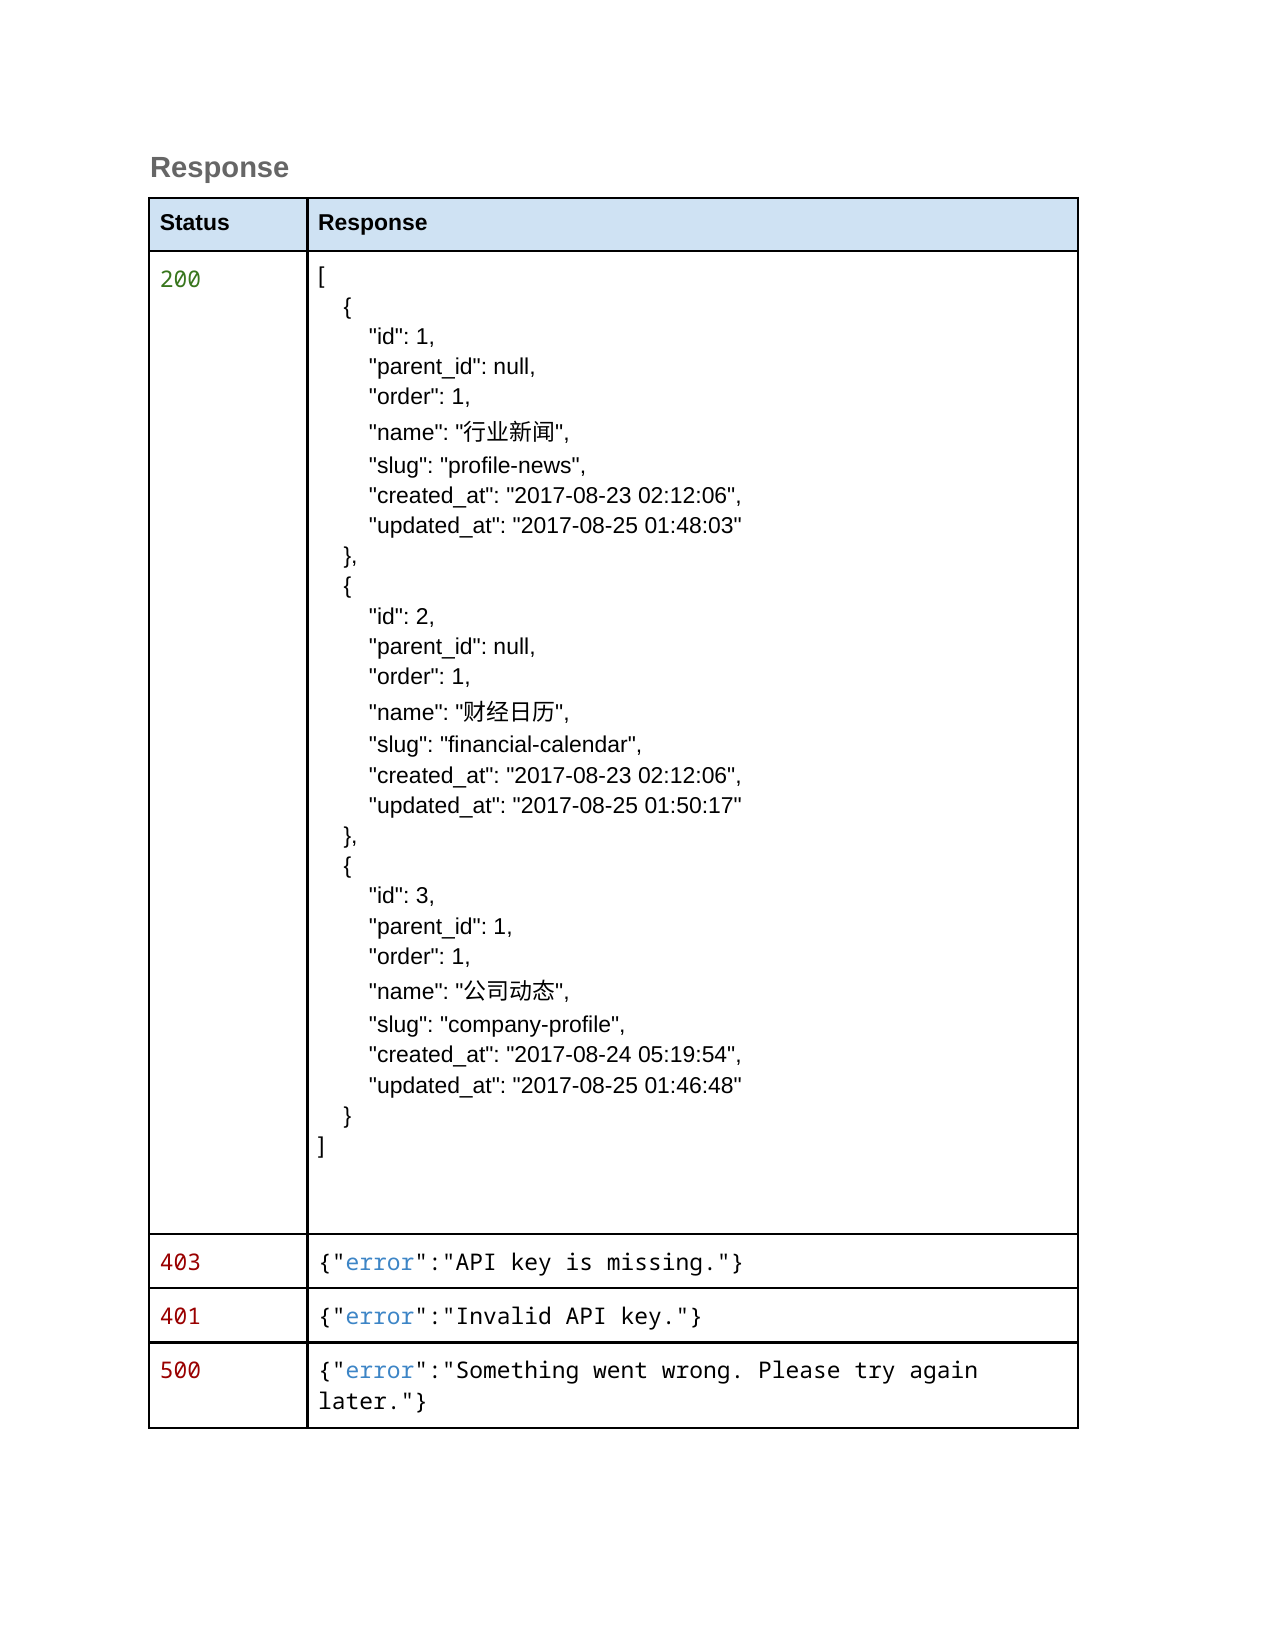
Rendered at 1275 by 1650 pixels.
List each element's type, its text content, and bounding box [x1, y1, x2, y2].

table_cell {"error":"Something went wrong. Please try again later."} [309, 1344, 1077, 1427]
table_cell 401 [150, 1289, 306, 1341]
table_cell {"error":"API key is missing."} [309, 1235, 1077, 1287]
table_cell 500 [150, 1344, 306, 1427]
table_cell {"error":"Invalid API key."} [309, 1289, 1077, 1341]
table_cell 200 [150, 252, 306, 1233]
table_cell 403 [150, 1235, 306, 1287]
table_header Status [150, 199, 306, 250]
subtitle Response [150, 150, 1152, 183]
table_cell [ { "id": 1, "parent_id": null, "order": 1, "name": "行业新闻", "slug": "profile-news", "created_at": "2017-08-23 02:12:06", "updated_at": "2017-08-25 01:48:03" }, { "id": 2, "parent_id": null, "order": 1, "name": "财经日历", "slug": "financial-calendar", "created_at": "2017-08-23 02:12:06", "updated_at": "2017-08-25 01:50:17" }, { "id": 3, "parent_id": 1, "order": 1, "name": "公司动态", "slug": "company-profile", "created_at": "2017-08-24 05:19:54", "updated_at": "2017-08-25 01:46:48" } ] [309, 252, 1077, 1233]
table_header Response [309, 199, 1077, 250]
